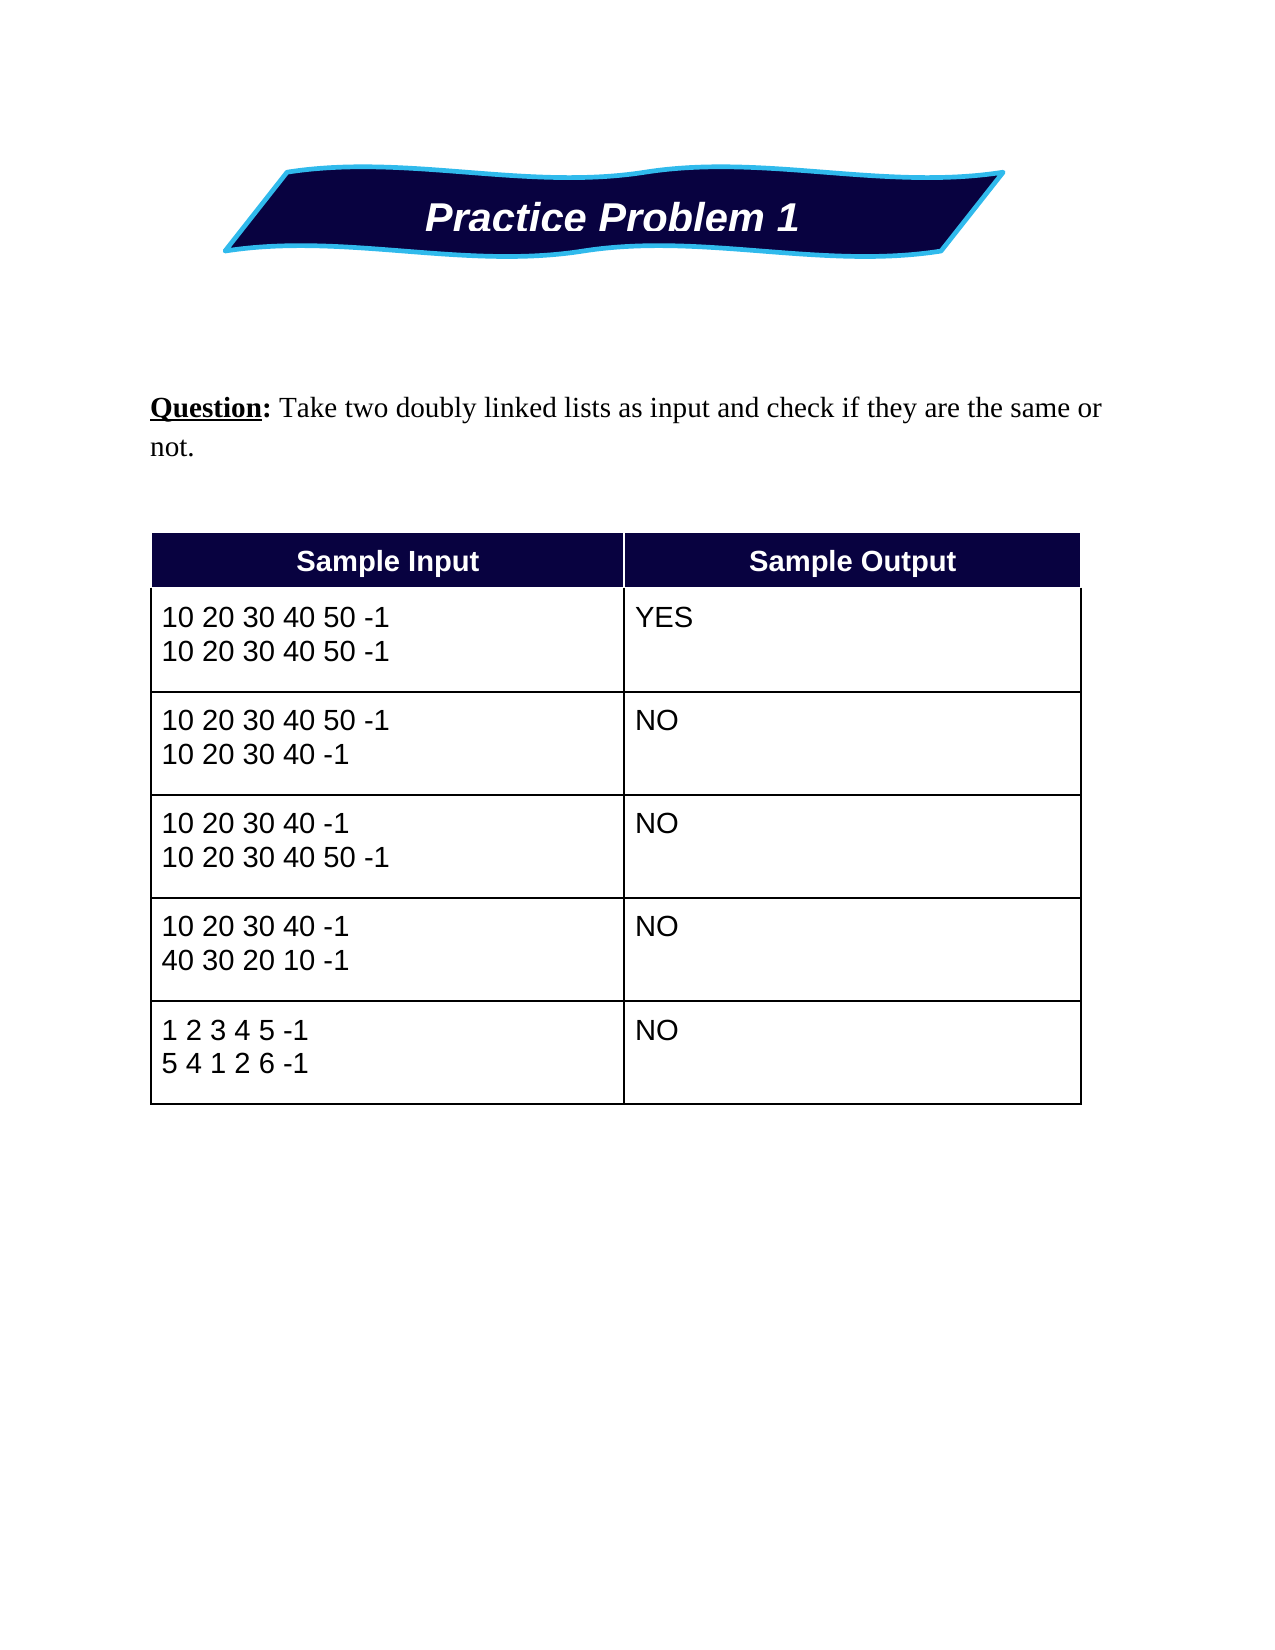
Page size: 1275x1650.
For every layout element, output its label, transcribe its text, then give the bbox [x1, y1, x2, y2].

table_header Sample Input [152, 533, 623, 587]
table_cell NO [625, 1002, 1080, 1103]
table_cell 10 20 30 40 -1 40 30 20 10 -1 [152, 899, 623, 1000]
table_cell 10 20 30 40 50 -1 10 20 30 40 -1 [152, 693, 623, 794]
table_cell YES [625, 590, 1080, 691]
table_cell 1 2 3 4 5 -1 5 4 1 2 6 -1 [152, 1002, 623, 1103]
table_cell NO [625, 899, 1080, 1000]
table_cell NO [625, 796, 1080, 897]
table_cell NO [625, 693, 1080, 794]
table_cell 10 20 30 40 -1 10 20 30 40 50 -1 [152, 796, 623, 897]
text Question: Take two doubly linked lists as input and check if they are the same or not. [150, 390, 1125, 462]
table_header Sample Output [625, 533, 1080, 587]
table_cell 10 20 30 40 50 -1 10 20 30 40 50 -1 [152, 590, 623, 691]
